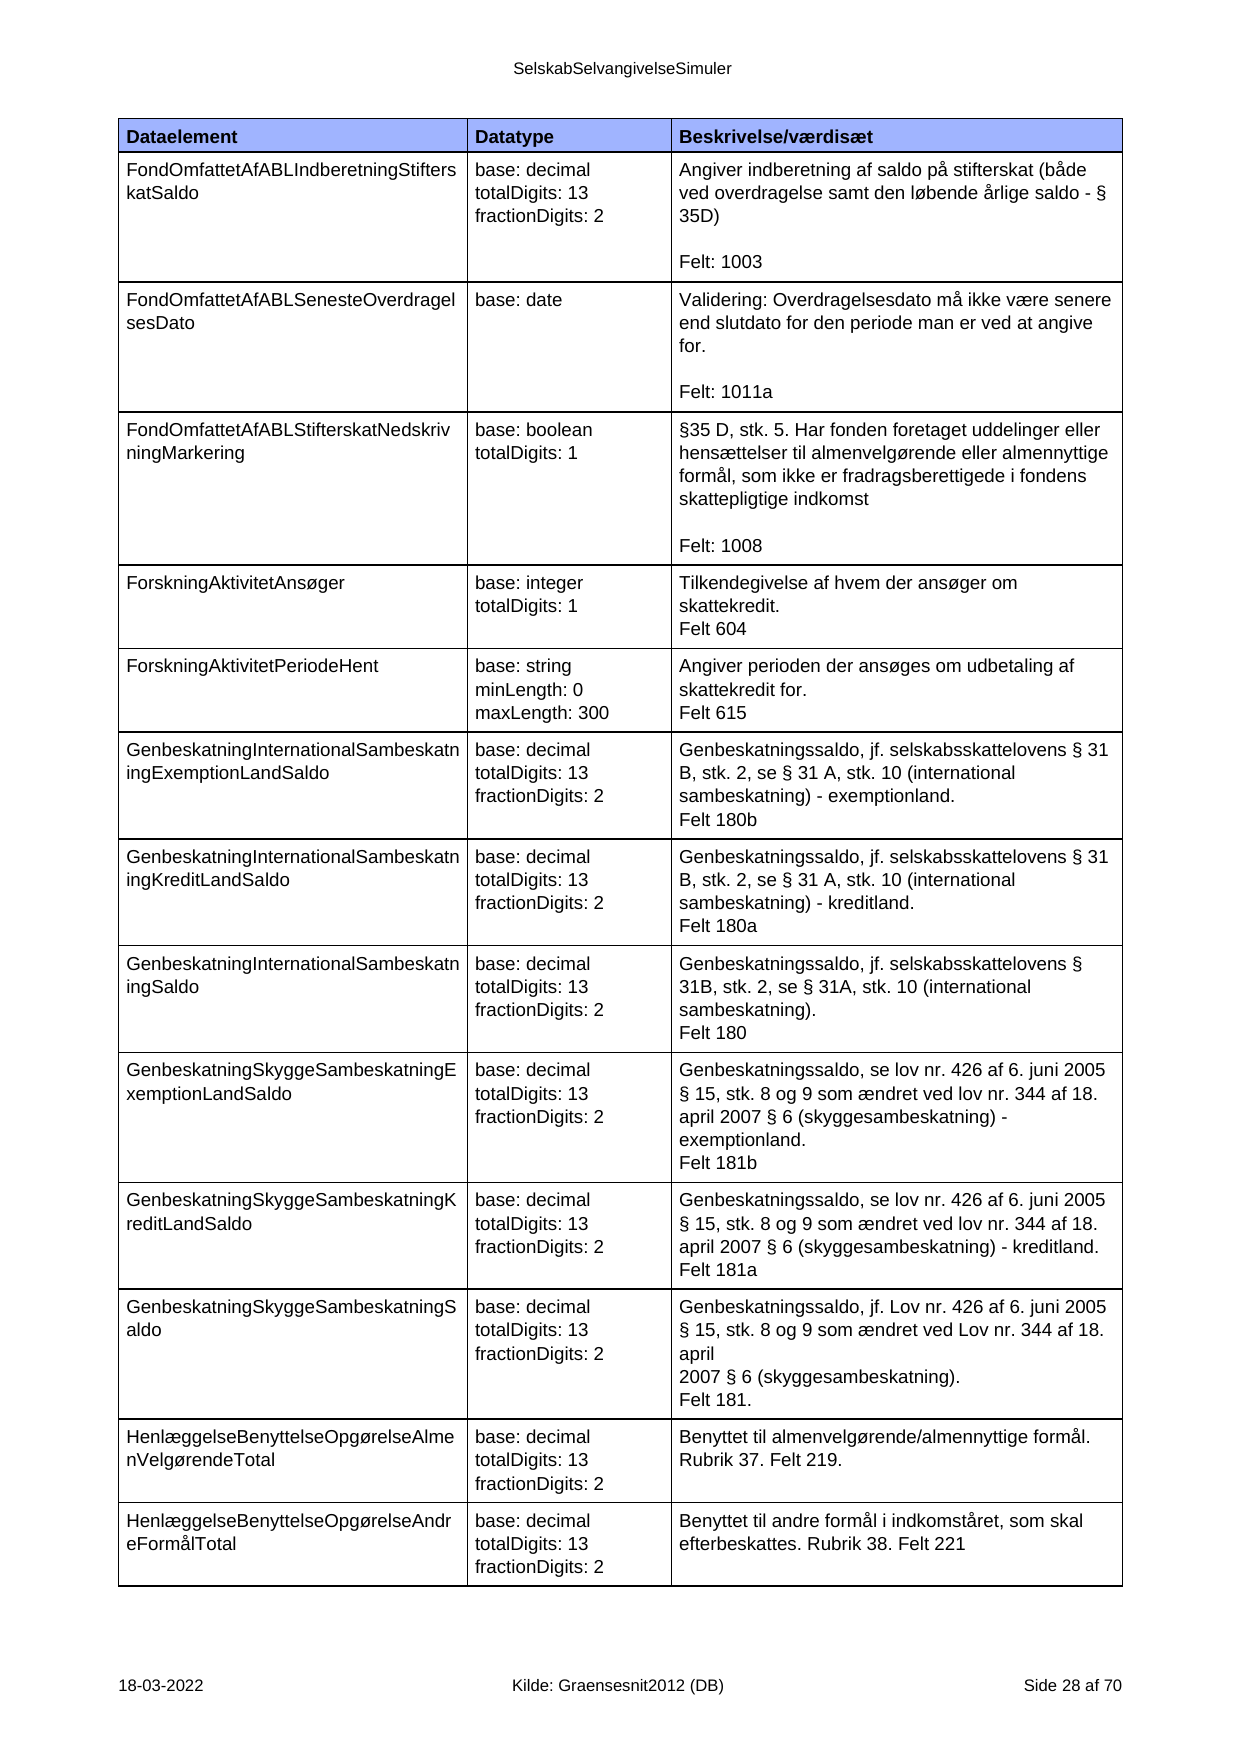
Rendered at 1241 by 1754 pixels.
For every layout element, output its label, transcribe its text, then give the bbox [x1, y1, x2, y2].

table_cell HenlæggelseBenyttelseOpgørelseAlmenVelgørendeTotal [119, 1420, 467, 1502]
table_cell GenbeskatningSkyggeSambeskatningKreditLandSaldo [119, 1183, 467, 1288]
table_cell ForskningAktivitetAnsøger [119, 566, 467, 648]
table_cell FondOmfattetAfABLStifterskatNedskrivningMarkering [119, 413, 467, 564]
table_cell GenbeskatningInternationalSambeskatningKreditLandSaldo [119, 840, 467, 945]
table_cell base: decimal totalDigits: 13 fractionDigits: 2 [468, 946, 671, 1052]
table_cell Tilkendegivelse af hvem der ansøger om skattekredit. Felt 604 [672, 566, 1122, 648]
table_cell Genbeskatningssaldo, se lov nr. 426 af 6. juni 2005 § 15, stk. 8 og 9 som ændret ved lov nr. 344 af 18. april 2007 § 6 (skyggesambeskatning) - kreditland. Felt 181a [672, 1183, 1122, 1288]
table_header Beskrivelse/værdisæt [672, 119, 1122, 151]
table_cell FondOmfattetAfABLSenesteOverdragelsesDato [119, 283, 467, 411]
table_header Datatype [468, 119, 671, 151]
table_header Dataelement [119, 119, 467, 151]
table_cell Genbeskatningssaldo, jf. selskabsskattelovens § 31 B, stk. 2, se § 31 A, stk. 10 (international sambeskatning) - kreditland. Felt 180a [672, 840, 1122, 945]
table_cell base: decimal totalDigits: 13 fractionDigits: 2 [468, 1420, 671, 1502]
table_cell Genbeskatningssaldo, jf. selskabsskattelovens § 31 B, stk. 2, se § 31 A, stk. 10 (international sambeskatning) - exemptionland. Felt 180b [672, 733, 1122, 838]
table_cell GenbeskatningSkyggeSambeskatningExemptionLandSaldo [119, 1053, 467, 1182]
table_cell base: date [468, 283, 671, 411]
table_cell base: integer totalDigits: 1 [468, 566, 671, 648]
table_cell Benyttet til andre formål i indkomståret, som skal efterbeskattes. Rubrik 38. Felt 221 [672, 1503, 1122, 1585]
table_cell Angiver indberetning af saldo på stifterskat (både ved overdragelse samt den løbende årlige saldo - § 35D) Felt: 1003 [672, 153, 1122, 281]
table_cell base: decimal totalDigits: 13 fractionDigits: 2 [468, 1290, 671, 1418]
table_cell Angiver perioden der ansøges om udbetaling af skattekredit for. Felt 615 [672, 649, 1122, 731]
table_cell FondOmfattetAfABLIndberetningStifterskatSaldo [119, 153, 467, 281]
table_cell base: decimal totalDigits: 13 fractionDigits: 2 [468, 153, 671, 281]
table_cell GenbeskatningSkyggeSambeskatningSaldo [119, 1290, 467, 1418]
table_cell base: decimal totalDigits: 13 fractionDigits: 2 [468, 733, 671, 838]
table_cell base: string minLength: 0 maxLength: 300 [468, 649, 671, 731]
table_cell Genbeskatningssaldo, jf. Lov nr. 426 af 6. juni 2005 § 15, stk. 8 og 9 som ændret ved Lov nr. 344 af 18. april 2007 § 6 (skyggesambeskatning). Felt 181. [672, 1290, 1122, 1418]
table_cell §35 D, stk. 5. Har fonden foretaget uddelinger eller hensættelser til almenvelgørende eller almennyttige formål, som ikke er fradragsberettigede i fondens skattepligtige indkomst Felt: 1008 [672, 413, 1122, 564]
table_cell base: boolean totalDigits: 1 [468, 413, 671, 564]
table_cell HenlæggelseBenyttelseOpgørelseAndreFormålTotal [119, 1503, 467, 1585]
table_cell Genbeskatningssaldo, se lov nr. 426 af 6. juni 2005 § 15, stk. 8 og 9 som ændret ved lov nr. 344 af 18. april 2007 § 6 (skyggesambeskatning) - exemptionland. Felt 181b [672, 1053, 1122, 1182]
table_cell GenbeskatningInternationalSambeskatningSaldo [119, 946, 467, 1052]
table_cell ForskningAktivitetPeriodeHent [119, 649, 467, 731]
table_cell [468, 1503, 671, 1585]
table_cell GenbeskatningInternationalSambeskatningExemptionLandSaldo [119, 733, 467, 838]
table_cell Genbeskatningssaldo, jf. selskabsskattelovens § 31B, stk. 2, se § 31A, stk. 10 (international sambeskatning). Felt 180 [672, 946, 1122, 1052]
table_cell base: decimal totalDigits: 13 fractionDigits: 2 [468, 1053, 671, 1182]
table_cell Validering: Overdragelsesdato må ikke være senere end slutdato for den periode man er ved at angive for. Felt: 1011a [672, 283, 1122, 411]
table_cell base: decimal totalDigits: 13 fractionDigits: 2 [468, 1183, 671, 1288]
table_cell base: decimal totalDigits: 13 fractionDigits: 2 [468, 840, 671, 945]
table_cell Benyttet til almenvelgørende/almennyttige formål. Rubrik 37. Felt 219. [672, 1420, 1122, 1502]
